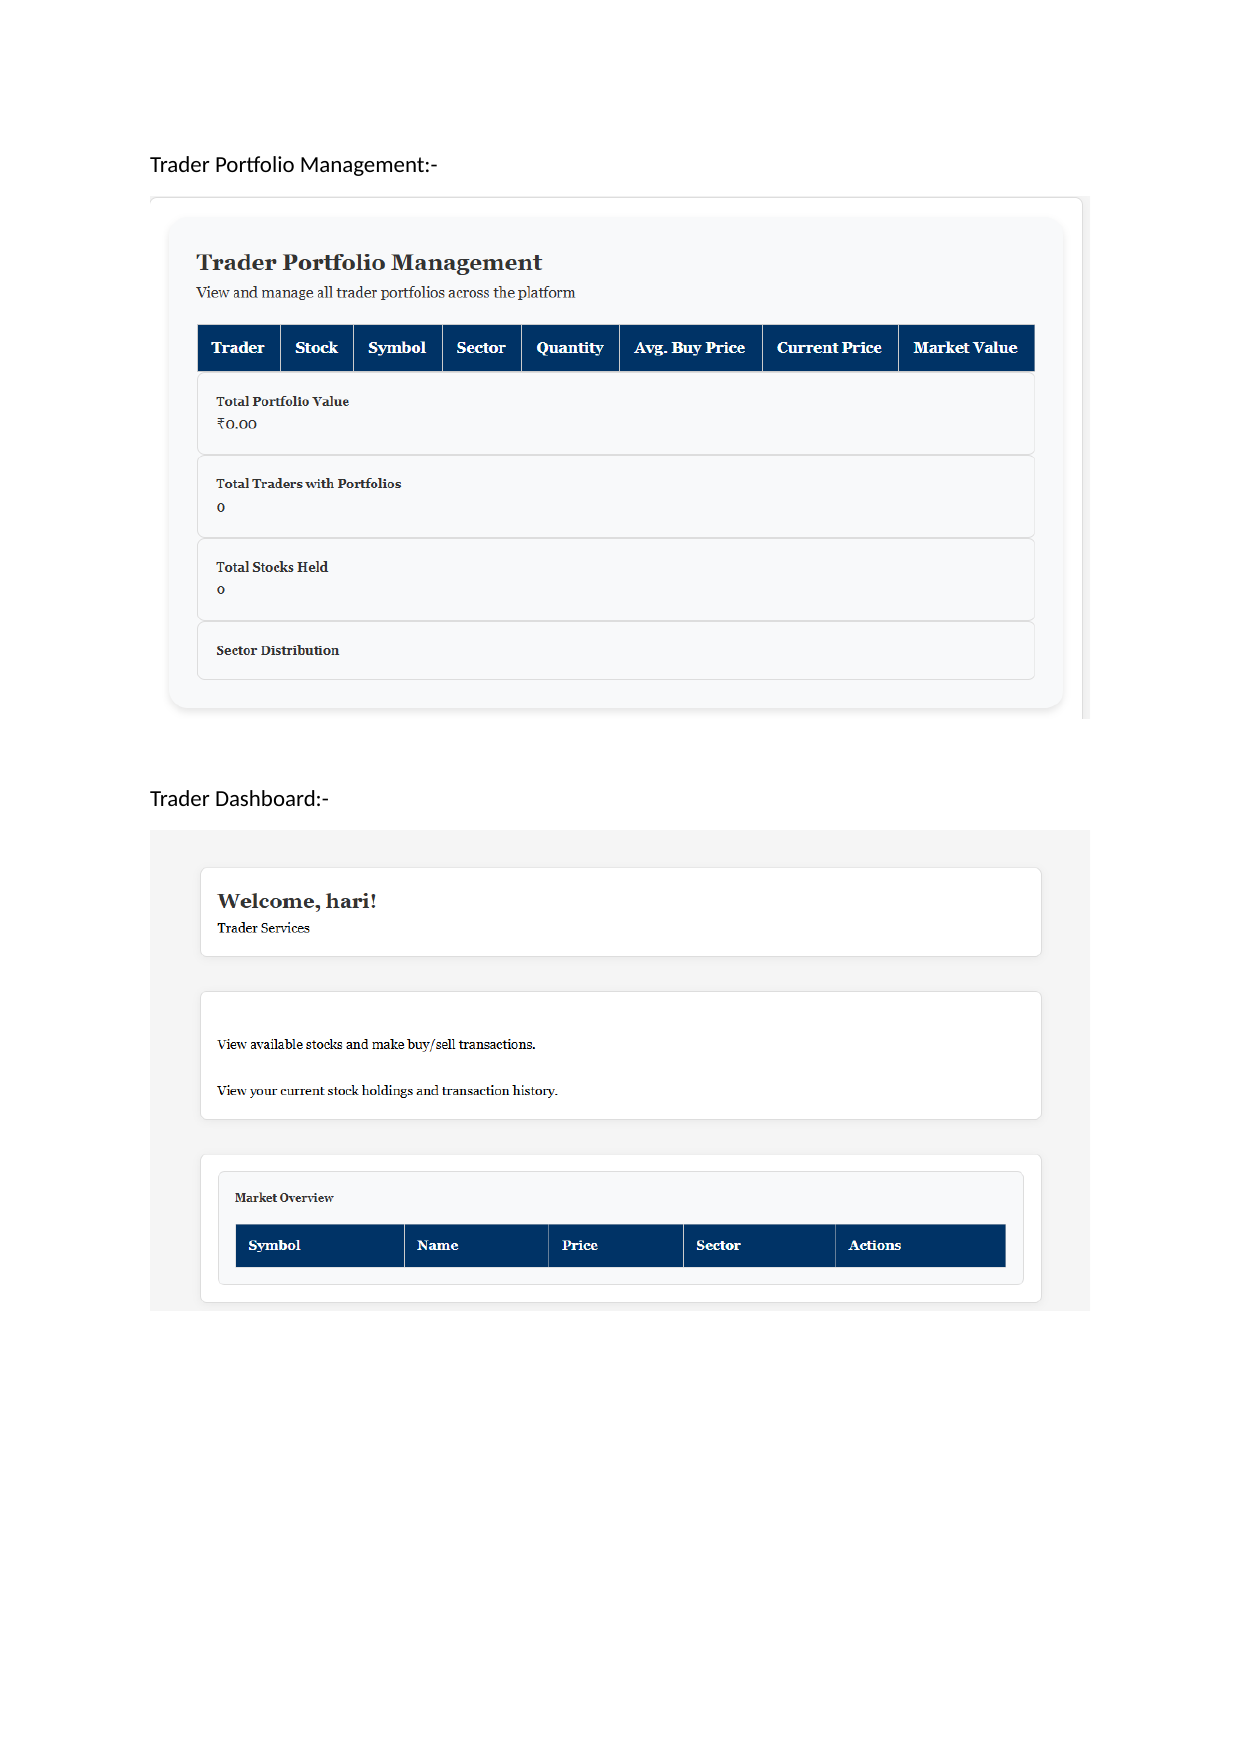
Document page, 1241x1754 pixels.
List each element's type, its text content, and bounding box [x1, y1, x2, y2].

text Trader Dashboard:- [150, 784, 1090, 812]
picture [150, 830, 1091, 1311]
text Trader Portfolio Management:- [150, 150, 1090, 178]
picture [150, 196, 1091, 719]
